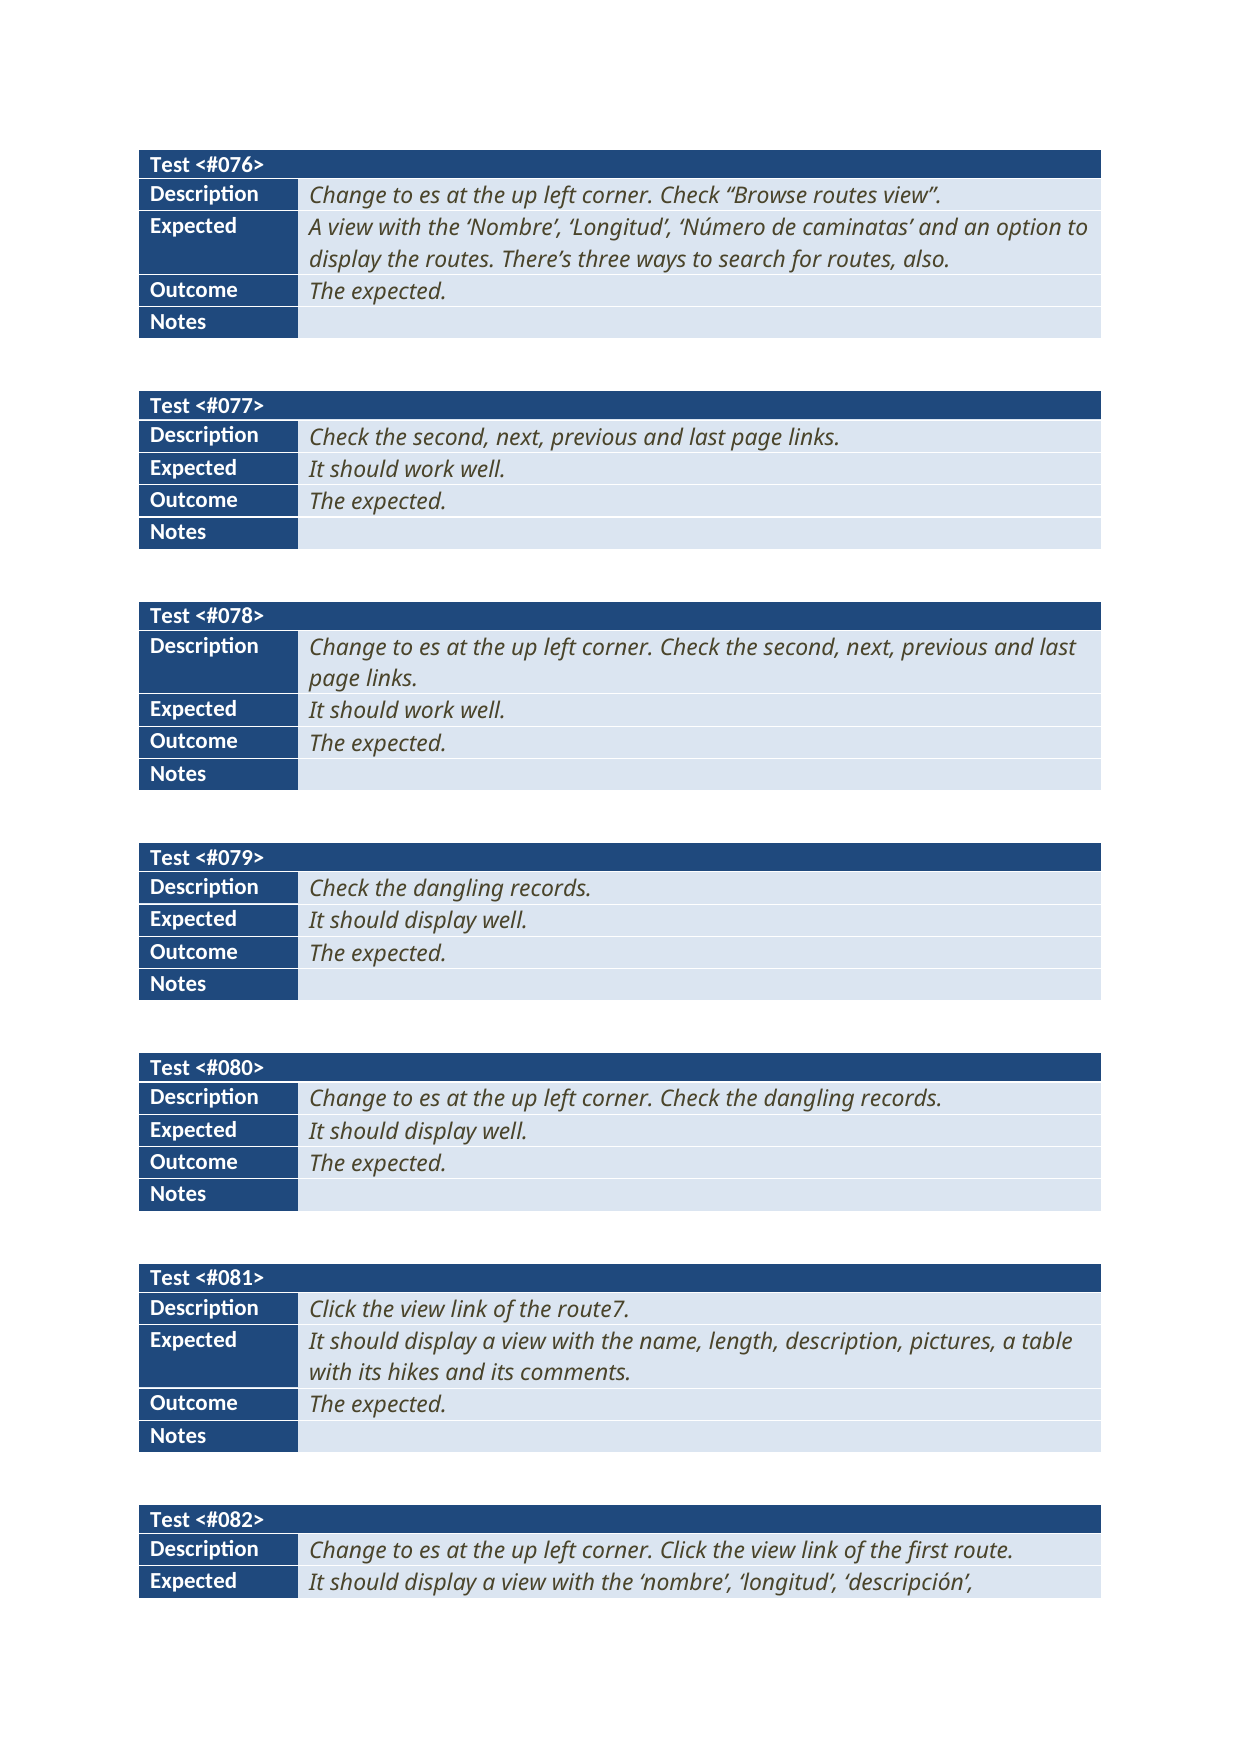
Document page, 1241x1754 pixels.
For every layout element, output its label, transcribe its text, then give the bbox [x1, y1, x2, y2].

table_header Test <#077> [139, 391, 1101, 419]
table_cell Notes [139, 1179, 298, 1211]
table_cell The expected. [298, 937, 1101, 968]
table_cell It should work well. [298, 453, 1101, 484]
table_cell Notes [139, 969, 298, 1000]
table_cell Expected [139, 1566, 298, 1598]
table_cell Description [139, 1293, 298, 1324]
table_cell The expected. [298, 727, 1101, 758]
table_header Test <#081> [139, 1264, 1101, 1292]
table_header Test <#079> [139, 843, 1101, 871]
table_header Test <#082> [139, 1505, 1101, 1533]
table_cell Description [139, 179, 298, 210]
table_cell It should display well. [298, 905, 1101, 936]
table_cell [298, 759, 1101, 790]
table_cell Description [139, 421, 298, 452]
table_cell Expected [139, 211, 298, 274]
table_cell Notes [139, 518, 298, 549]
table_cell Expected [139, 1325, 298, 1387]
table_cell Description [139, 631, 298, 693]
table_cell The expected. [298, 1147, 1101, 1178]
table_cell Expected [139, 453, 298, 484]
table_header Test <#076> [139, 150, 1101, 178]
table_cell Outcome [139, 275, 298, 306]
table_cell It should work well. [298, 694, 1101, 726]
table_cell Outcome [139, 485, 298, 516]
table_cell Description [139, 872, 298, 903]
table_cell The expected. [298, 1389, 1101, 1420]
table_cell Notes [139, 759, 298, 790]
table_cell Outcome [139, 1389, 298, 1420]
table_cell Notes [139, 307, 298, 338]
table_header Test <#080> [139, 1053, 1101, 1081]
table_cell [298, 1421, 1101, 1452]
table_cell [298, 307, 1101, 338]
table_cell Change to es at the up left corner. Check the second, next, previous and last page links. [298, 631, 1101, 693]
table_header Test <#078> [139, 602, 1101, 630]
table_cell It should display well. [298, 1115, 1101, 1146]
table_cell Check the dangling records. [298, 872, 1101, 903]
table_cell It should display a view with the name, length, description, pictures, a table with its hikes and its comments. [298, 1325, 1101, 1387]
table_cell The expected. [298, 485, 1101, 516]
table_cell [298, 969, 1101, 1000]
table_cell Expected [139, 905, 298, 936]
table_cell Change to es at the up left corner. Check “Browse routes view”. [298, 179, 1101, 210]
table_cell Change to es at the up left corner. Check the dangling records. [298, 1083, 1101, 1114]
table_cell Outcome [139, 1147, 298, 1178]
table_cell [298, 1179, 1101, 1211]
table_cell Description [139, 1534, 298, 1565]
table_cell Notes [139, 1421, 298, 1452]
table_cell Description [139, 1083, 298, 1114]
table_cell A view with the ‘Nombre’, ‘Longitud’, ‘Número de caminatas’ and an option to display the routes. There’s three ways to search for routes, also. [298, 211, 1101, 274]
table_cell Check the second, next, previous and last page links. [298, 421, 1101, 452]
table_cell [298, 1566, 1101, 1598]
table_cell [298, 518, 1101, 549]
table_cell Click the view link of the route7. [298, 1293, 1101, 1324]
table_cell Expected [139, 1115, 298, 1146]
table_cell Change to es at the up left corner. Click the view link of the first route. [298, 1534, 1101, 1565]
table_cell Expected [139, 694, 298, 726]
table_cell The expected. [298, 275, 1101, 306]
table_cell Outcome [139, 937, 298, 968]
table_cell Outcome [139, 727, 298, 758]
